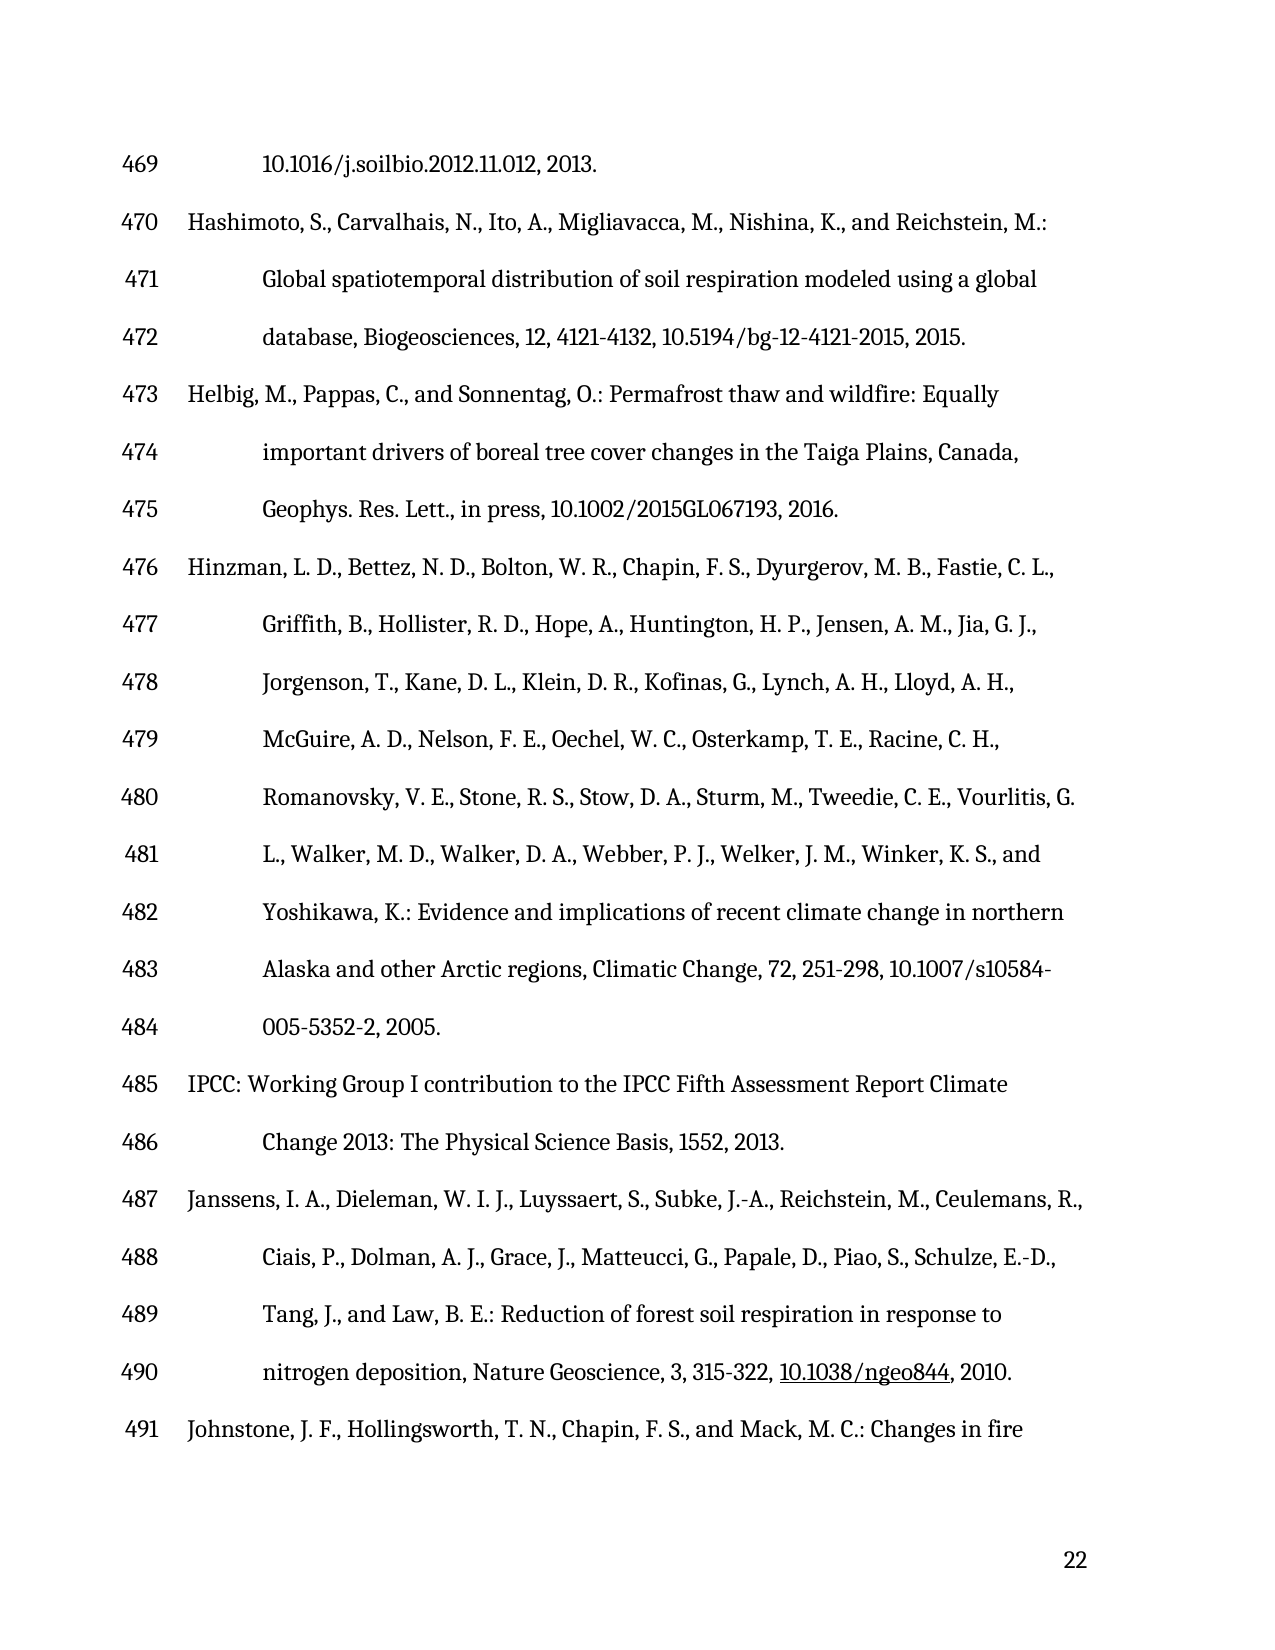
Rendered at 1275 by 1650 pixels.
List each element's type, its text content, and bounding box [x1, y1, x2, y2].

text Helbig, M., Pappas, C., and Sonnentag, O.: Permafrost thaw and wildfire: Equally important drivers of boreal tree cover changes in the Taiga Plains, Canada, Geophys. Res. Lett., in press, 10.1002/2015GL067193, 2016. [187, 380, 1087, 524]
text Janssens, I. A., Dieleman, W. I. J., Luyssaert, S., Subke, J.-A., Reichstein, M., Ceulemans, R., Ciais, P., Dolman, A. J., Grace, J., Matteucci, G., Papale, D., Piao, S., Schulze, E.-D., Tang, J., and Law, B. E.: Reduction of forest soil respiration in response to nitrogen deposition, Nature Geoscience, 3, 315-322, 10.1038/ngeo844, 2010. [187, 1185, 1087, 1386]
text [187, 1415, 1087, 1444]
text Hashimoto, S., Carvalhais, N., Ito, A., Migliavacca, M., Nishina, K., and Reichstein, M.: Global spatiotemporal distribution of soil respiration modeled using a global database, Biogeosciences, 12, 4121-4132, 10.5194/bg-12-4121-2015, 2015. [187, 207, 1087, 351]
text IPCC: Working Group I contribution to the IPCC Fifth Assessment Report Climate Change 2013: The Physical Science Basis, 1552, 2013. [187, 1070, 1087, 1156]
text Hinzman, L. D., Bettez, N. D., Bolton, W. R., Chapin, F. S., Dyurgerov, M. B., Fastie, C. L., Griffith, B., Hollister, R. D., Hope, A., Huntington, H. P., Jensen, A. M., Jia, G. J., Jorgenson, T., Kane, D. L., Klein, D. R., Kofinas, G., Lynch, A. H., Lloyd, A. H., McGuire, A. D., Nelson, F. E., Oechel, W. C., Osterkamp, T. E., Racine, C. H., Romanovsky, V. E., Stone, R. S., Stow, D. A., Sturm, M., Tweedie, C. E., Vourlitis, G. L., Walker, M. D., Walker, D. A., Webber, P. J., Welker, J. M., Winker, K. S., and Yoshikawa, K.: Evidence and implications of recent climate change in northern Alaska and other Arctic regions, Climatic Change, 72, 251-298, 10.1007/s10584-005-5352-2, 2005. [187, 552, 1087, 1041]
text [187, 150, 1087, 179]
